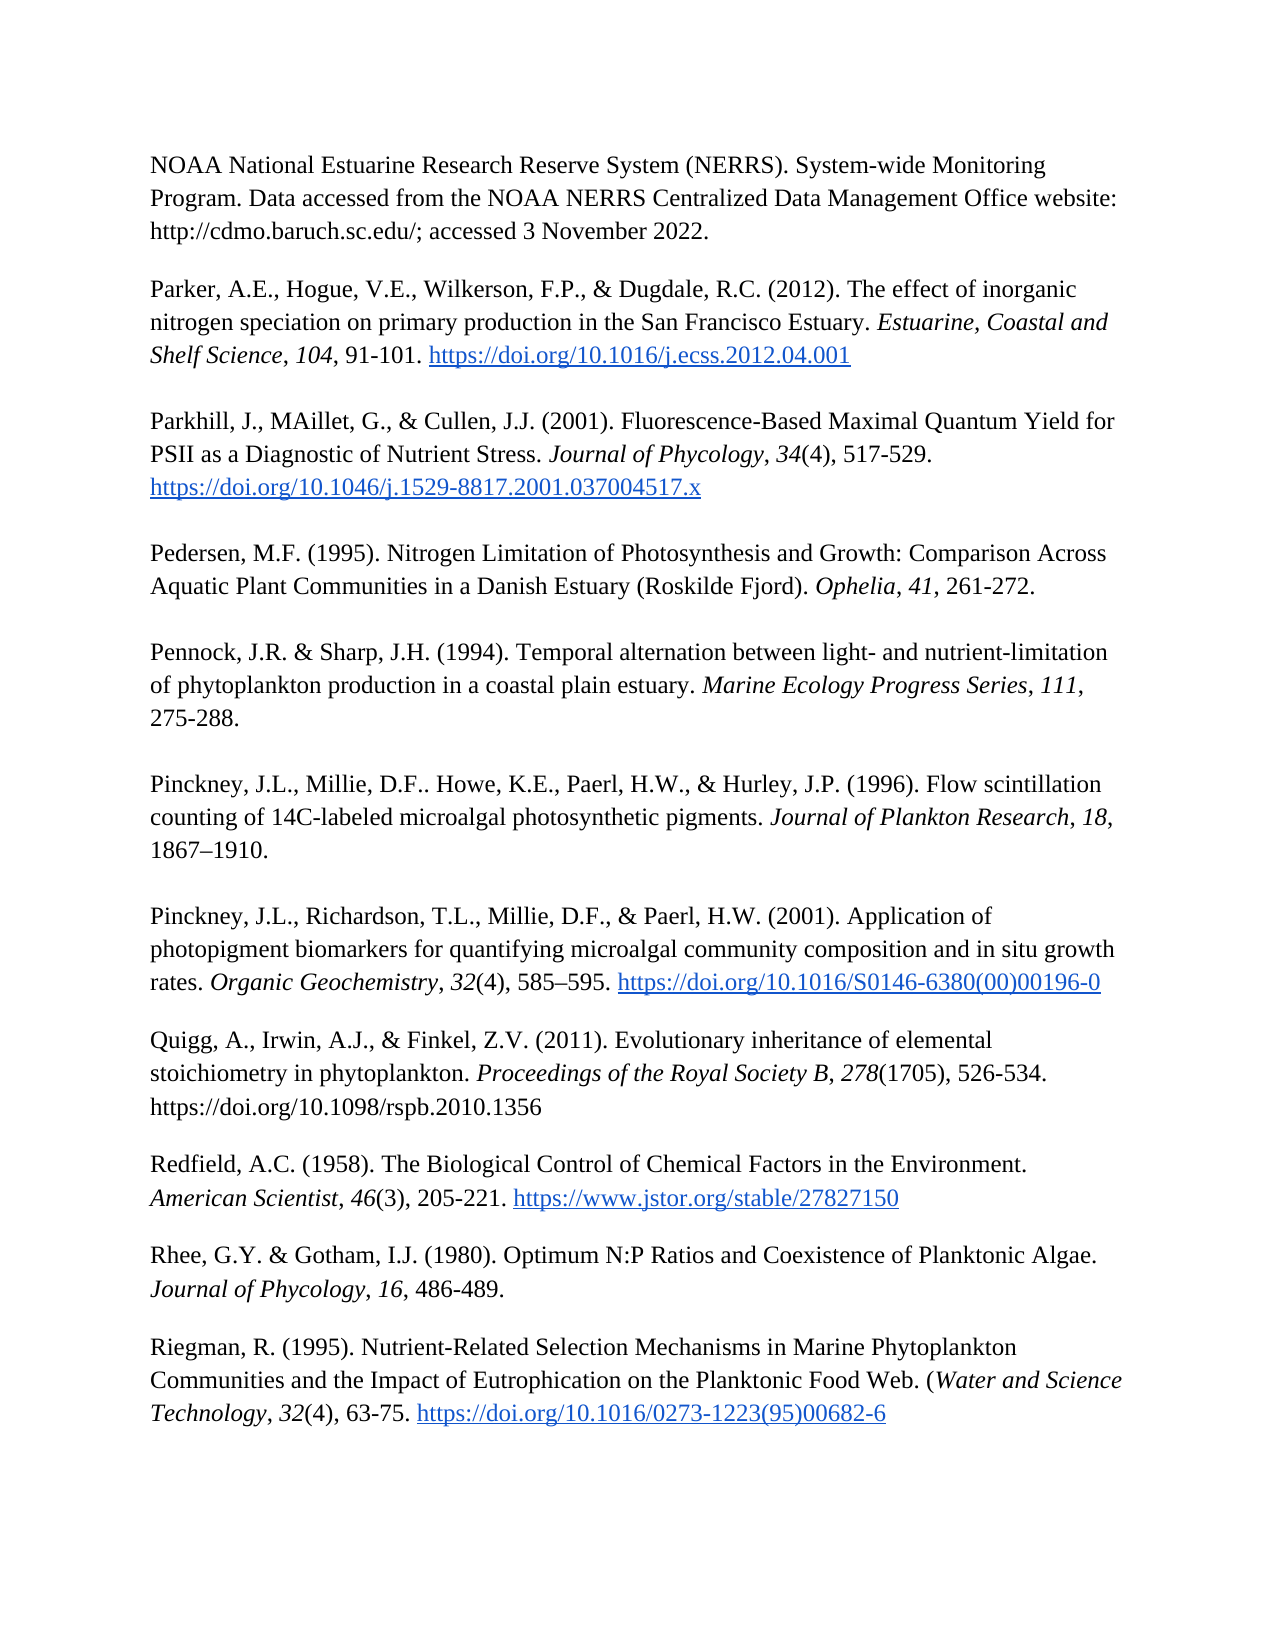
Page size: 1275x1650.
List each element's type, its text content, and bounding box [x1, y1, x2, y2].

text Pinckney, J.L., Richardson, T.L., Millie, D.F., & Paerl, H.W. (2001). Application of photopigment biomarkers for quantifying microalgal community composition and in situ growth rates. Organic Geochemistry, 32(4), 585–595. https://doi.org/10.1016/S0146-6380(00)00196-0 [150, 901, 1125, 996]
text Pedersen, M.F. (1995). Nitrogen Limitation of Photosynthesis and Growth: Comparison Across Aquatic Plant Communities in a Danish Estuary (Roskilde Fjord). Ophelia, 41, 261-272. [150, 538, 1125, 600]
text Rhee, G.Y. & Gotham, I.J. (1980). Optimum N:P Ratios and Coexistence of Planktonic Algae. Journal of Phycology, 16, 486-489. [150, 1241, 1125, 1302]
text Quigg, A., Irwin, A.J., & Finkel, Z.V. (2011). Evolutionary inheritance of elemental stoichiometry in phytoplankton. Proceedings of the Royal Society B, 278(1705), 526-534. https://doi.org/10.1098/rspb.2010.1356 [150, 1026, 1125, 1120]
text Parkhill, J., MAillet, G., & Cullen, J.J. (2001). Fluorescence-Based Maximal Quantum Yield for PSII as a Diagnostic of Nutrient Stress. Journal of Phycology, 34(4), 517-529. https://doi.org/10.1046/j.1529-8817.2001.037004517.x [150, 406, 1125, 501]
text Pennock, J.R. & Sharp, J.H. (1994). Temporal alternation between light- and nutrient-limitation of phytoplankton production in a coastal plain estuary. Marine Ecology Progress Series, 111, 275-288. [150, 637, 1125, 732]
text Redfield, A.C. (1958). The Biological Control of Chemical Factors in the Environment. American Scientist, 46(3), 205-221. https://www.jstor.org/stable/27827150 [150, 1149, 1125, 1211]
text Parker, A.E., Hogue, V.E., Wilkerson, F.P., & Dugdale, R.C. (2012). The effect of inorganic nitrogen speciation on primary production in the San Francisco Estuary. Estuarine, Coastal and Shelf Science, 104, 91-101. https://doi.org/10.1016/j.ecss.2012.04.001 [150, 274, 1125, 369]
text Riegman, R. (1995). Nutrient-Related Selection Mechanisms in Marine Phytoplankton Communities and the Impact of Eutrophication on the Planktonic Food Web. (Water and Science Technology, 32(4), 63-75. https://doi.org/10.1016/0273-1223(95)00682-6 [150, 1332, 1125, 1426]
text Pinckney, J.L., Millie, D.F.. Howe, K.E., Paerl, H.W., & Hurley, J.P. (1996). Flow scintillation counting of 14C-labeled microalgal photosynthetic pigments. Journal of Plankton Research, 18, 1867–1910. [150, 769, 1125, 864]
text NOAA National Estuarine Research Reserve System (NERRS). System-wide Monitoring Program. Data accessed from the NOAA NERRS Centralized Data Management Office website: http://cdmo.baruch.sc.edu/; accessed 3 November 2022. [150, 150, 1125, 245]
